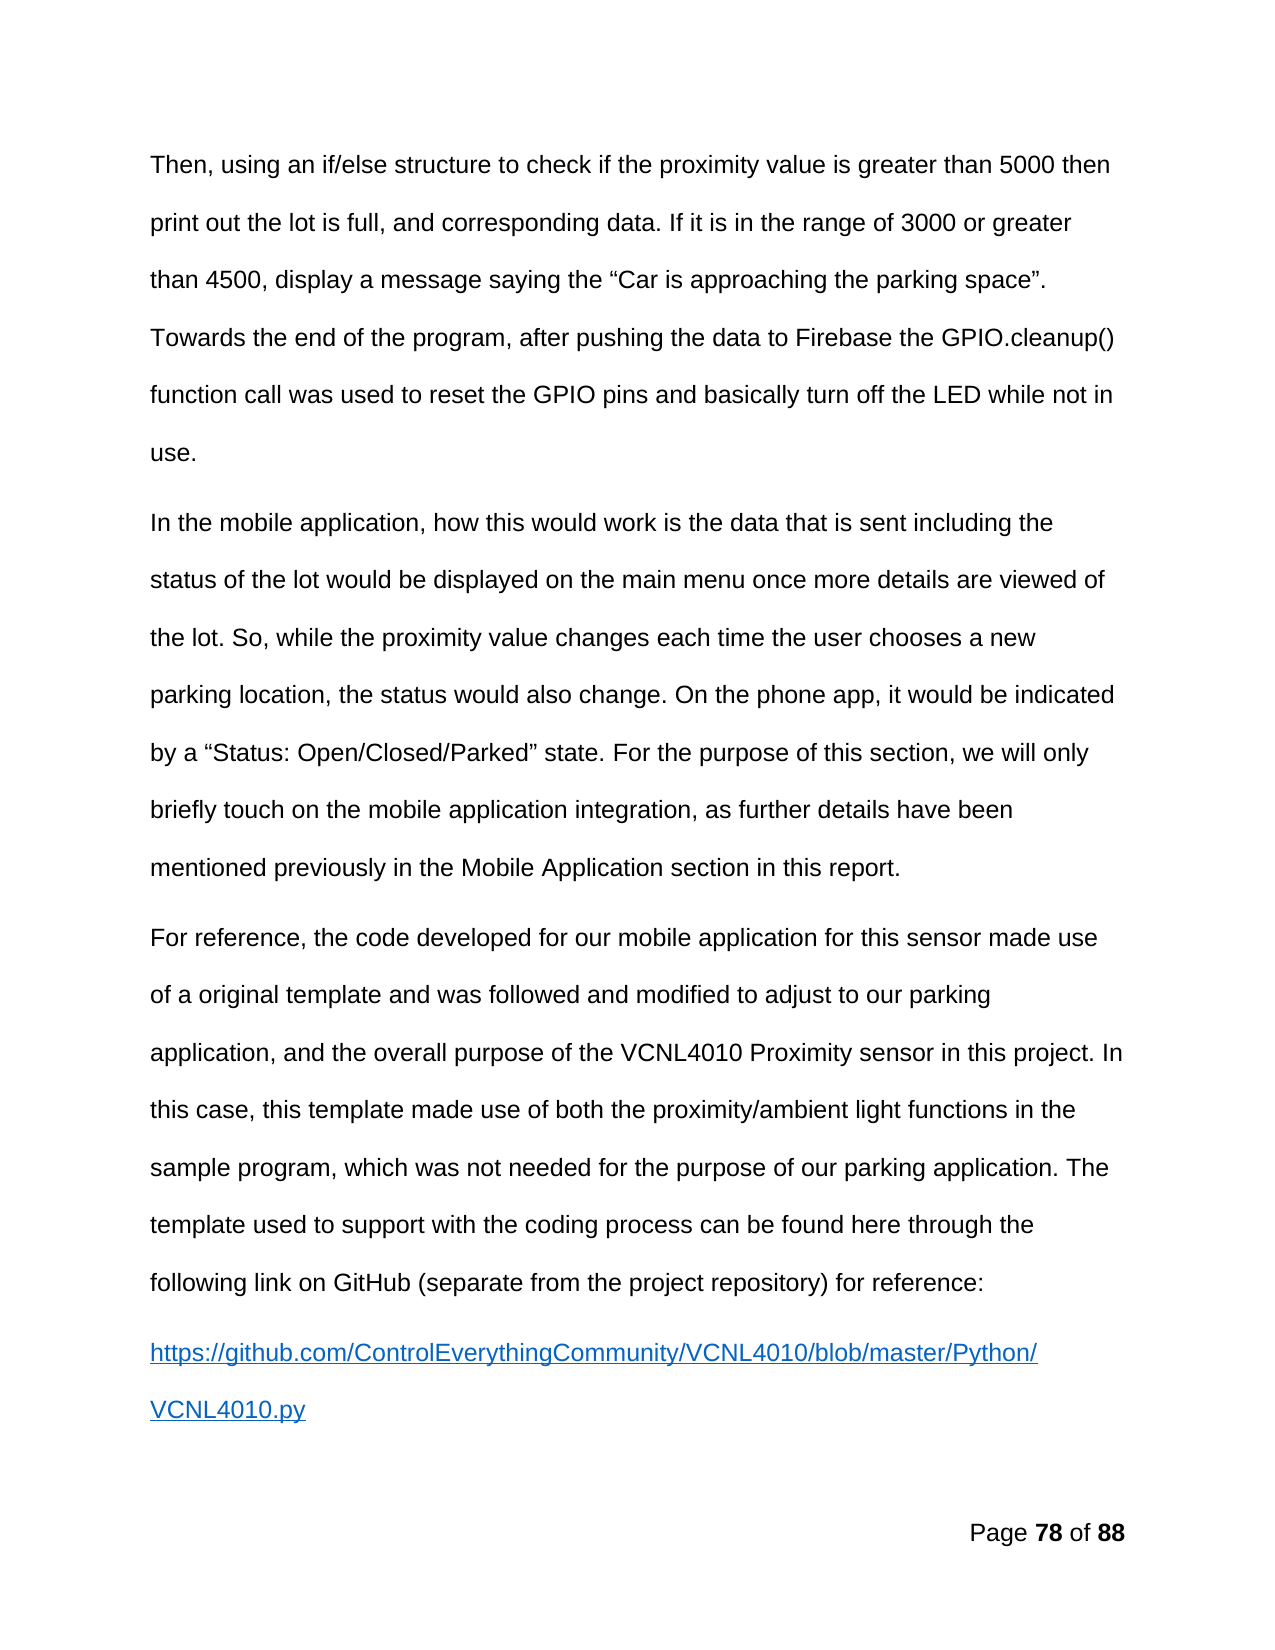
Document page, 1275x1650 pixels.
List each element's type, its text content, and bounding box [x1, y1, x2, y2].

text For reference, the code developed for our mobile application for this sensor made use of a original template and was followed and modified to adjust to our parking application, and the overall purpose of the VCNL4010 Proximity sensor in this project. In this case, this template made use of both the proximity/ambient light functions in the sample program, which was not needed for the purpose of our parking application. The template used to support with the coding process can be found here through the following link on GitHub (separate from the project repository) for reference: [150, 922, 1125, 1296]
text https://github.com/ControlEverythingCommunity/VCNL4010/blob/master/Python/VCNL4010.py [150, 1337, 1125, 1424]
text In the mobile application, how this would work is the data that is sent including the status of the lot would be displayed on the main menu once more details are viewed of the lot. So, while the proximity value changes each time the user chooses a new parking location, the status would also change. On the phone app, it would be indicated by a “Status: Open/Closed/Parked” state. For the purpose of this section, we will only briefly touch on the mobile application integration, as further details have been mentioned previously in the Mobile Application section in this report. [150, 507, 1125, 881]
text Then, using an if/else structure to check if the proximity value is greater than 5000 then print out the lot is full, and corresponding data. If it is in the range of 3000 or greater than 4500, display a message saying the “Car is approaching the parking space”. Towards the end of the program, after pushing the data to Firebase the GPIO.cleanup() function call was used to reset the GPIO pins and basically turn off the LED while not in use. [150, 150, 1125, 466]
